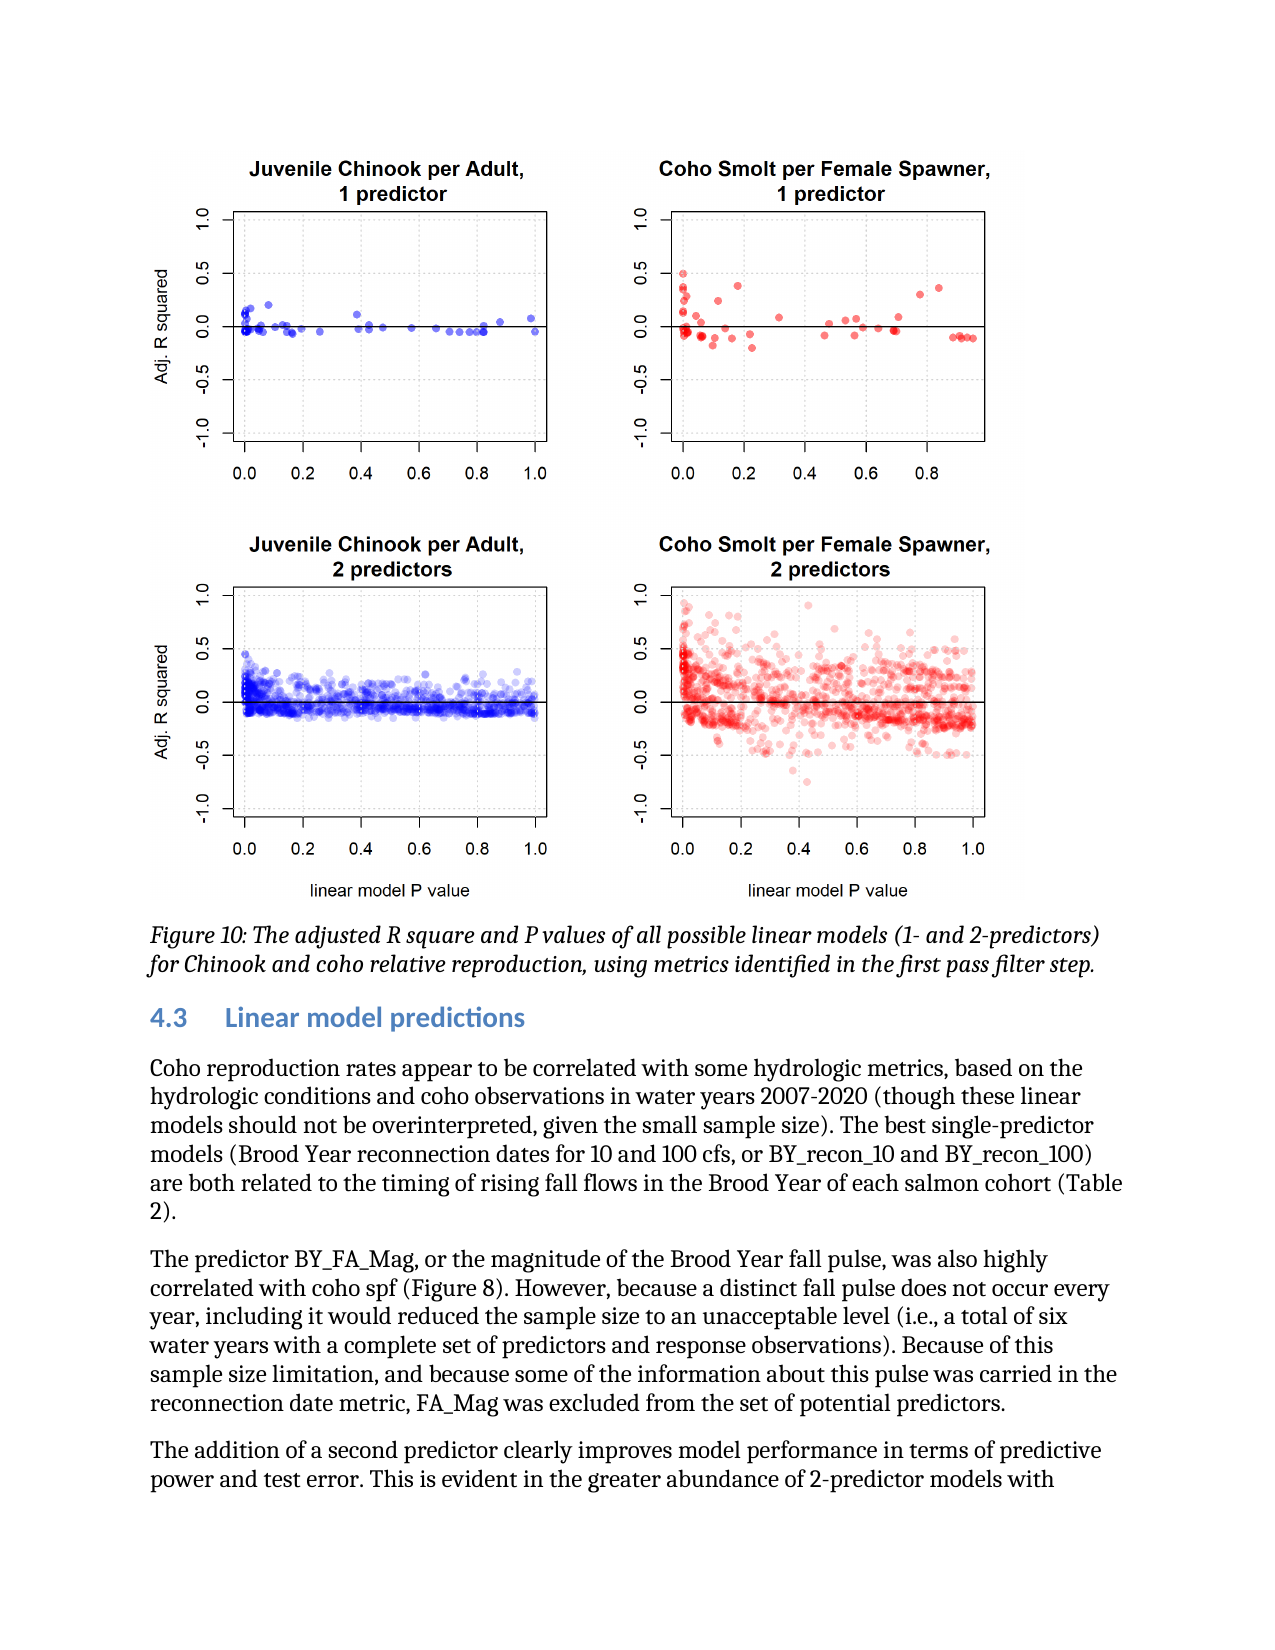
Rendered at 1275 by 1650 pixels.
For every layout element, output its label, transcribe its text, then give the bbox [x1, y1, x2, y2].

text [150, 1436, 1125, 1493]
text The predictor BY_FA_Mag, or the magnitude of the Brood Year fall pulse, was also highly correlated with coho spf (Figure 8). However, because a distinct fall pulse does not occur every year, including it would reduced the sample size to an unacceptable level (i.e., a total of six water years with a complete set of predictors and response observations). Because of this sample size limitation, and because some of the information about this pulse was carried in the reconnection date metric, FA_Mag was excluded from the set of potential predictors. [150, 1245, 1125, 1417]
text Figure 10: The adjusted R square and P values of all possible linear models (1- and 2-predictors) for Chinook and coho relative reproduction, using metrics identified in the first pass filter step. [150, 921, 1125, 978]
picture [150, 150, 1025, 900]
subtitle 4.3 Linear model predictions [150, 999, 1125, 1035]
text Coho reproduction rates appear to be correlated with some hydrologic metrics, based on the hydrologic conditions and coho observations in water years 2007-2020 (though these linear models should not be overinterpreted, given the small sample size). The best single-predictor models (Brood Year reconnection dates for 10 and 100 cfs, or BY_recon_10 and BY_recon_100) are both related to the timing of rising fall flows in the Brood Year of each salmon cohort (Table 2). [150, 1053, 1125, 1226]
